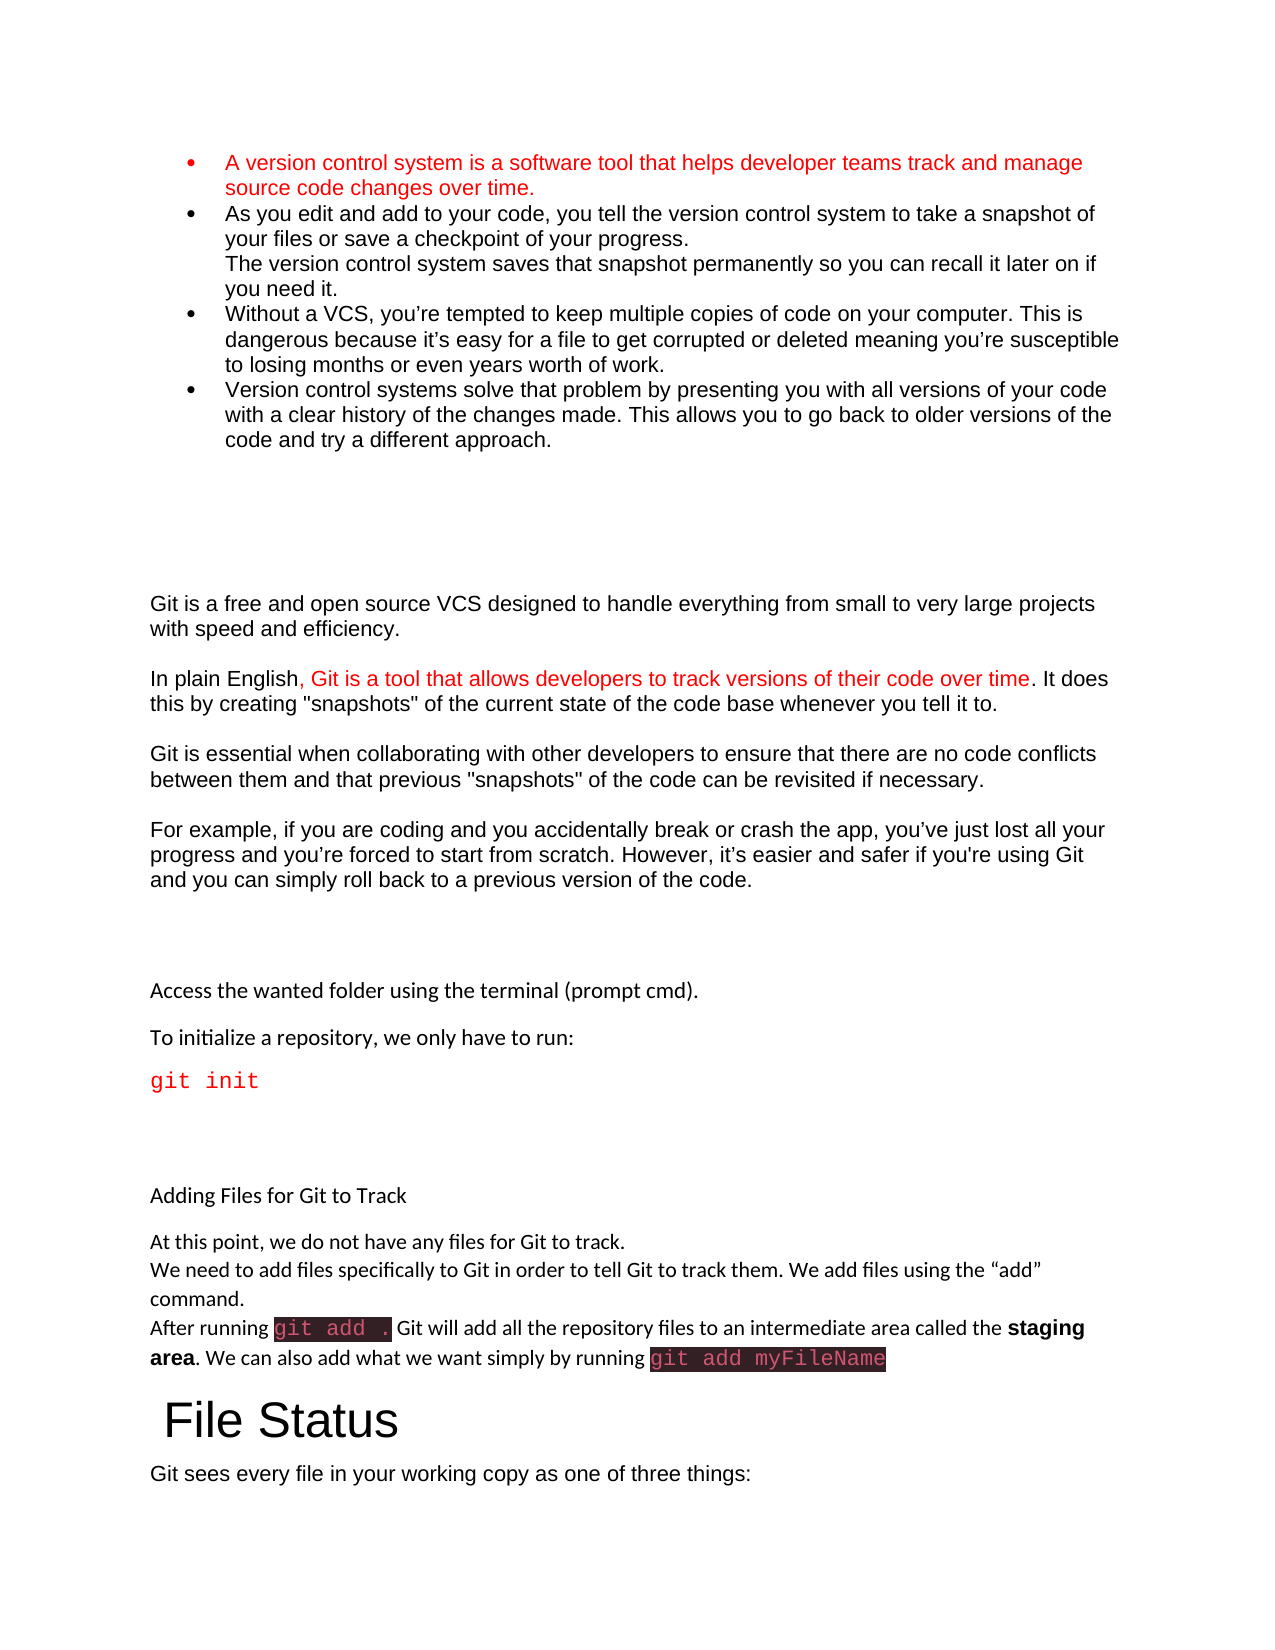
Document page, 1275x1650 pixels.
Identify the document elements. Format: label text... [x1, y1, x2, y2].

list A version control system is a software tool that helps developer teams track and manage source code changes over time. [187, 150, 1125, 200]
text git init [150, 1069, 1125, 1096]
text To initialize a repository, we only have to run: [150, 1023, 1125, 1051]
list As you edit and add to your code, you tell the version control system to take a snapshot of your files or save a checkpoint of your progress. The version control system saves that snapshot permanently so you can recall it later on if you need it. [187, 200, 1125, 301]
text At this point, we do not have any files for Git to track. We need to add files specifically to Git in order to tell Git to track them. We add files using the “add” command. After running git add . Git will add all the repository files to an intermediate area called the staging area. We can also add what we want simply by running git add myFileName [150, 1228, 1125, 1372]
text For example, if you are coding and you accidentally break or crash the app, you’ve just lost all your progress and you’re forced to start from scratch. However, it’s easier and safer if you're using Git and you can simply roll back to a previous version of the code. [150, 817, 1125, 892]
text Git is a free and open source VCS designed to handle everything from small to very large projects with speed and efficiency. [150, 590, 1125, 641]
text Git is essential when collaborating with other developers to ensure that there are no code conflicts between them and that previous "snapshots" of the code can be revisited if necessary. [150, 741, 1125, 792]
list Without a VCS, you’re tempted to keep multiple copies of code on your computer. This is dangerous because it’s easy for a file to get corrupted or deleted meaning you’re susceptible to losing months or even years worth of work. [187, 301, 1125, 377]
text Git sees every file in your working copy as one of three things: [150, 1461, 1125, 1486]
text Access the wanted folder using the terminal (prompt cmd). [150, 976, 1125, 1004]
subtitle File Status [150, 1391, 1125, 1448]
text In plain English, Git is a tool that allows developers to track versions of their code over time. It does this by creating "snapshots" of the current state of the code base whenever you tell it to. [150, 666, 1125, 716]
list Version control systems solve that problem by presenting you with all versions of your code with a clear history of the changes made. This allows you to go back to older versions of the code and try a different approach. [187, 377, 1125, 452]
text Adding Files for Git to Track [150, 1181, 1125, 1209]
